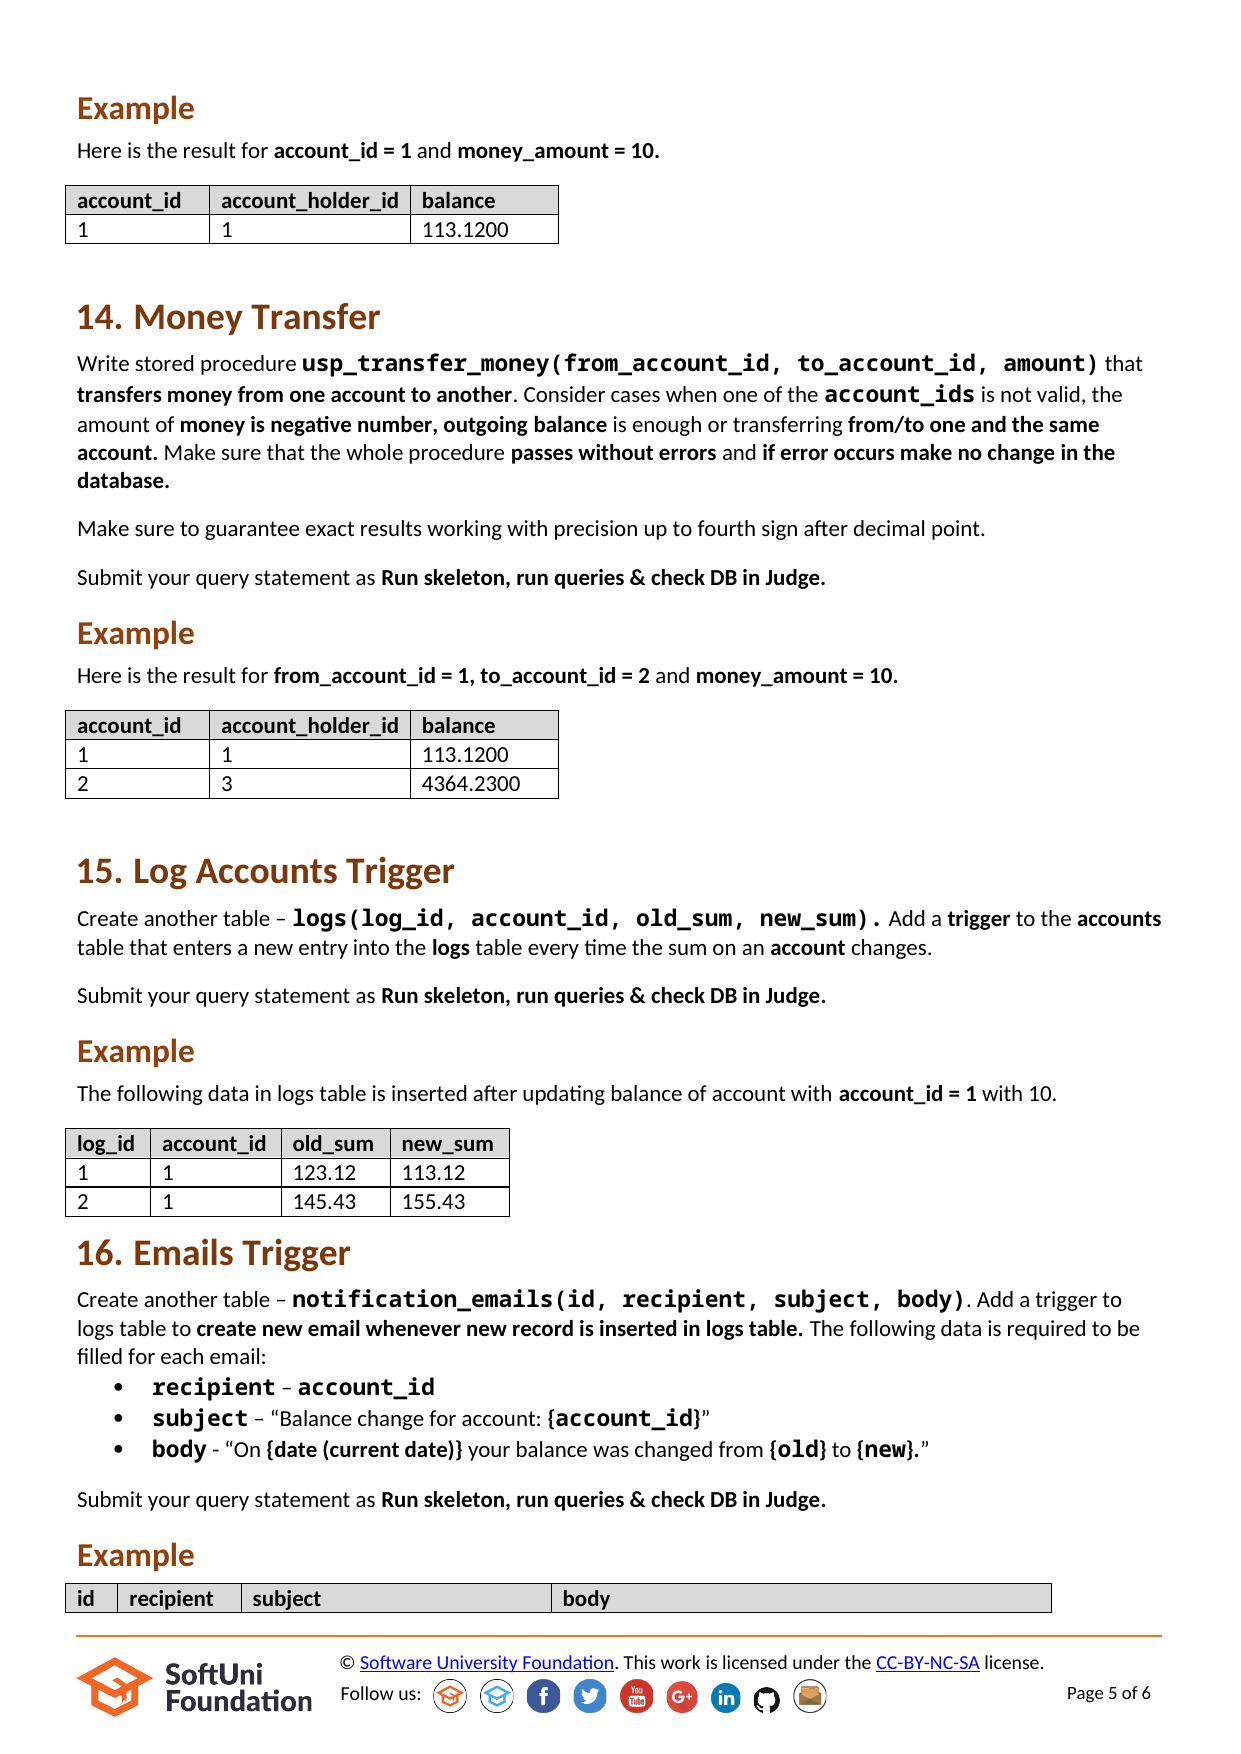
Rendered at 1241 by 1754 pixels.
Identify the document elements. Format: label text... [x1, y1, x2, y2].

subtitle Example [77, 612, 1163, 653]
table_header account_id [66, 711, 209, 739]
subtitle Emails Trigger [75, 1229, 1163, 1275]
table_cell 1 [210, 215, 410, 243]
table_header balance [411, 186, 558, 214]
subtitle Example [77, 87, 1163, 128]
table_header body [552, 1584, 1051, 1612]
subtitle Log Accounts Trigger [75, 847, 1163, 893]
table_cell 2 [66, 769, 209, 797]
text Submit your query statement as Run skeleton, run queries & check DB in Judge. [77, 982, 1163, 1009]
text Here is the result for account_id = 1 and money_amount = 10. [77, 136, 1163, 164]
text Make sure to guarantee exact results working with precision up to fourth sign after decimal point. [77, 514, 1163, 543]
table_cell 1 [210, 740, 410, 768]
text Create another table – notification_emails(id, recipient, subject, body). Add a trigger to logs table to create new email whenever new record is inserted in logs table. The following data is required to be filled for each email: [77, 1283, 1163, 1371]
table_header account_holder_id [210, 186, 410, 214]
picture [732, 1704, 741, 1713]
picture [666, 1681, 698, 1713]
table_header id [66, 1584, 117, 1612]
table_cell 1 [151, 1159, 281, 1186]
table_cell 4364.2300 [411, 769, 558, 797]
picture [480, 1679, 514, 1713]
subtitle Example [77, 1030, 1163, 1071]
text The following data in logs table is inserted after updating balance of account with account_id = 1 with 10. [77, 1079, 1163, 1107]
list body - “On {date (current date)} your balance was changed from {old} to {new}.” [114, 1433, 1163, 1464]
subtitle Example [77, 1534, 1163, 1575]
table_header new_sum [391, 1129, 509, 1157]
picture [573, 1679, 607, 1713]
table_cell 1 [151, 1188, 281, 1216]
table_header account_id [66, 186, 209, 214]
table_header account_id [151, 1129, 281, 1157]
picture [711, 1683, 720, 1692]
picture [76, 1657, 312, 1717]
table_header subject [242, 1584, 551, 1612]
table_header account_holder_id [210, 711, 410, 739]
list subject – “Balance change for account: {account_id}” [114, 1402, 1163, 1433]
table_cell 1 [66, 740, 209, 768]
text Submit your query statement as Run skeleton, run queries & check DB in Judge. [77, 1485, 1163, 1513]
picture [433, 1679, 467, 1713]
text Create another table – logs(log_id, account_id, old_sum, new_sum). Add a trigger to the accounts table that enters a new entry into the logs table every time the sum on an account changes. [77, 901, 1163, 961]
table_cell 113.12 [391, 1159, 509, 1186]
text Here is the result for from_account_id = 1, to_account_id = 2 and money_amount = 10. [77, 661, 1163, 689]
picture [793, 1679, 827, 1713]
table_header old_sum [282, 1129, 390, 1157]
table_header balance [411, 711, 558, 739]
table_cell 1 [66, 215, 209, 243]
table_cell 3 [210, 769, 410, 797]
table_header recipient [118, 1584, 241, 1612]
picture [725, 1695, 734, 1704]
subtitle Money Transfer [75, 293, 1163, 339]
picture [753, 1687, 780, 1713]
table_cell 113.1200 [411, 215, 558, 243]
picture [526, 1679, 561, 1713]
table_cell 123.12 [282, 1159, 390, 1186]
list recipient – account_id [114, 1371, 1163, 1402]
table_cell 113.1200 [411, 740, 558, 768]
table_header log_id [66, 1129, 150, 1157]
table_cell 1 [66, 1159, 150, 1186]
text Submit your query statement as Run skeleton, run queries & check DB in Judge. [77, 563, 1163, 591]
table_cell 155.43 [391, 1188, 509, 1216]
table_cell 145.43 [282, 1188, 390, 1216]
picture [620, 1679, 654, 1713]
text Write stored procedure usp_transfer_money(from_account_id, to_account_id, amount) that transfers money from one account to another. Consider cases when one of the account_ids is not valid, the amount of money is negative number, outgoing balance is enough or transferring from/to one and the same account. Make sure that the whole procedure passes without errors and if error occurs make no change in the database. [77, 347, 1163, 494]
table_cell 2 [66, 1188, 150, 1216]
picture [732, 1683, 741, 1692]
picture [711, 1704, 720, 1713]
